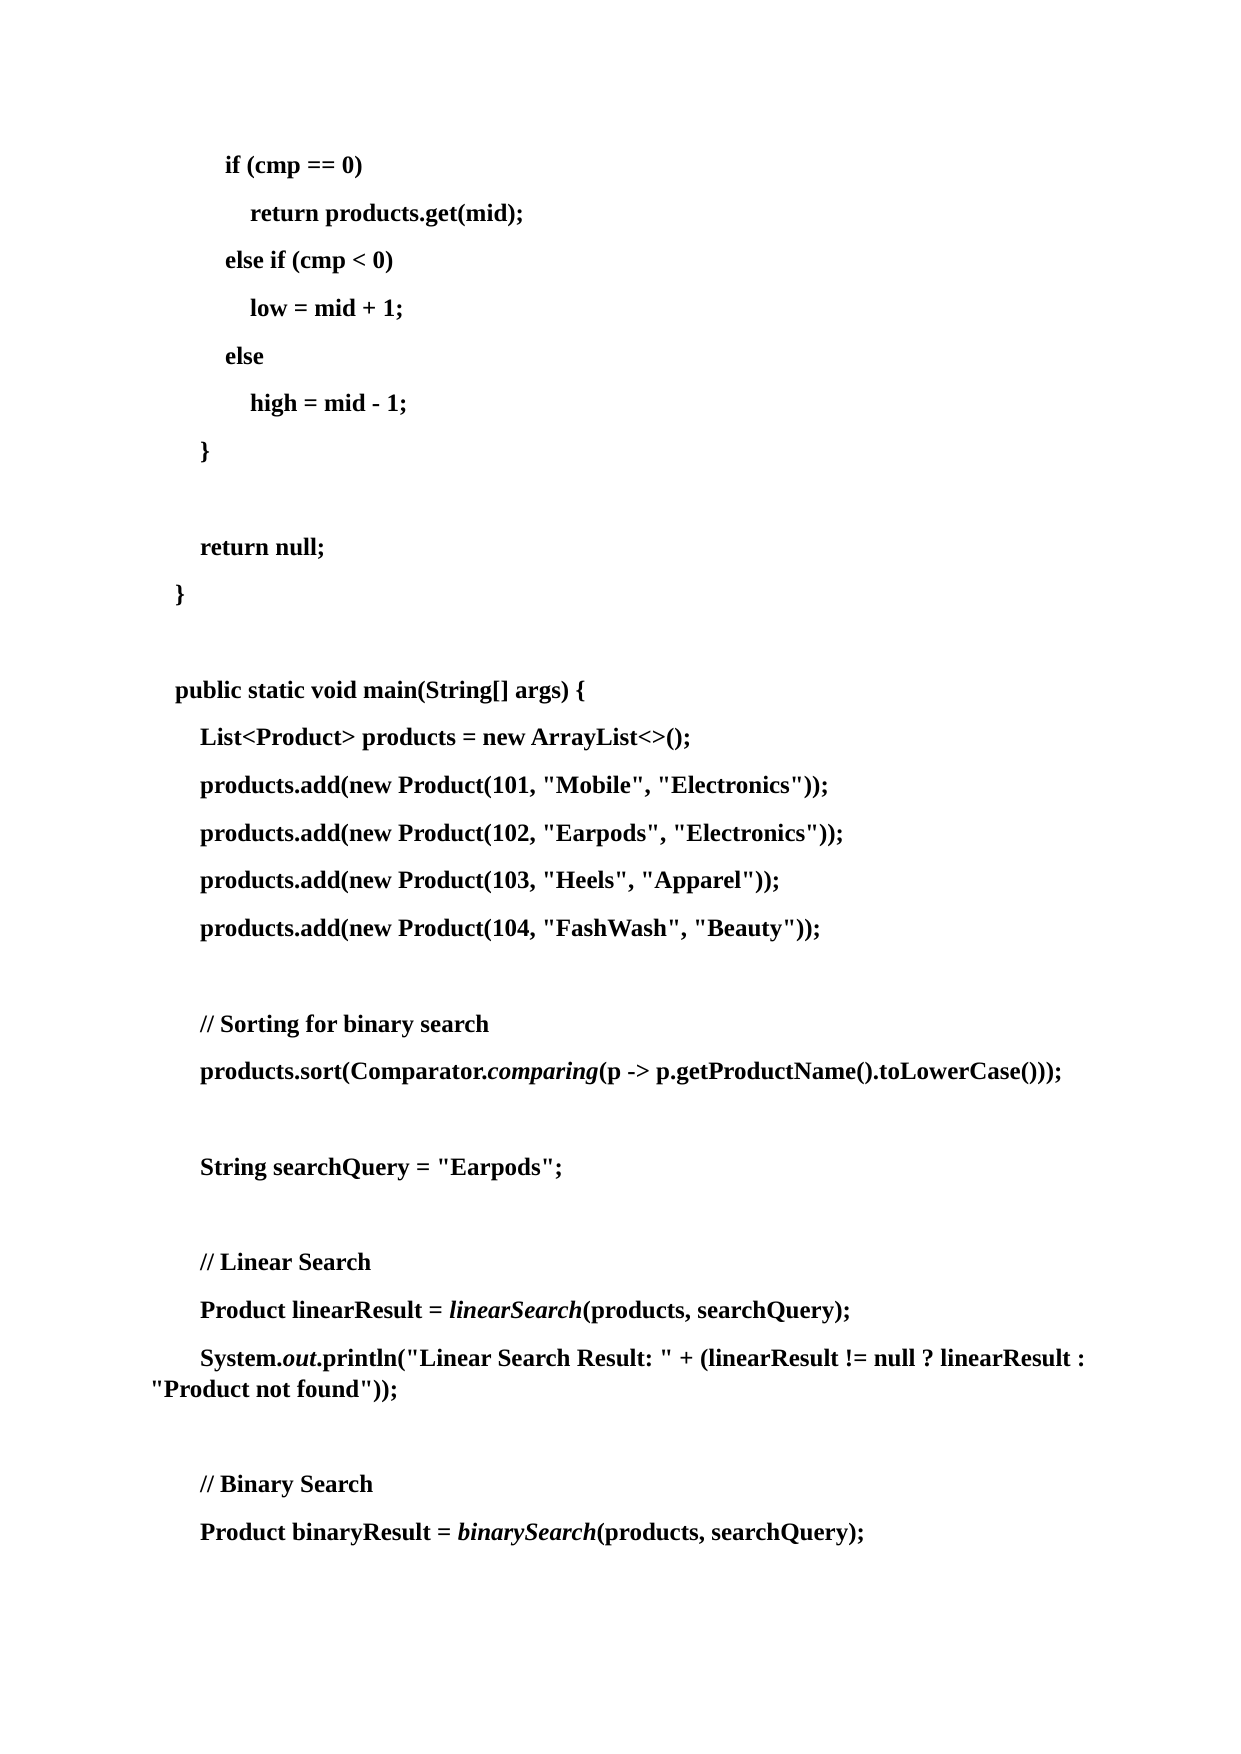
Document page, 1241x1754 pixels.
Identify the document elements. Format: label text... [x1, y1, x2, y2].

text return null; [150, 532, 1090, 560]
text // Linear Search [150, 1247, 1090, 1276]
text products.add(new Product(103, "Heels", "Apparel")); [150, 866, 1090, 894]
text Product binaryResult = binarySearch(products, searchQuery); [150, 1517, 1090, 1546]
text Product linearResult = linearSearch(products, searchQuery); [150, 1295, 1090, 1324]
text } [150, 436, 1090, 465]
text if (cmp == 0) [150, 150, 1090, 179]
text products.add(new Product(104, "FashWash", "Beauty")); [150, 913, 1090, 942]
text products.add(new Product(102, "Earpods", "Electronics")); [150, 818, 1090, 847]
text public static void main(String[] args) { [150, 675, 1090, 703]
text products.add(new Product(101, "Mobile", "Electronics")); [150, 770, 1090, 799]
text List<Product> products = new ArrayList<>(); [150, 722, 1090, 751]
text // Binary Search [150, 1469, 1090, 1498]
text low = mid + 1; [150, 293, 1090, 322]
text else [150, 341, 1090, 369]
text System.out.println("Linear Search Result: " + (linearResult != null ? linearResult : "Product not found")); [150, 1343, 1090, 1402]
text String searchQuery = "Earpods"; [150, 1152, 1090, 1181]
text products.sort(Comparator.comparing(p -> p.getProductName().toLowerCase())); [150, 1056, 1090, 1085]
text high = mid - 1; [150, 388, 1090, 417]
text // Sorting for binary search [150, 1009, 1090, 1037]
text else if (cmp < 0) [150, 245, 1090, 274]
text } [150, 579, 1090, 608]
text return products.get(mid); [150, 198, 1090, 226]
